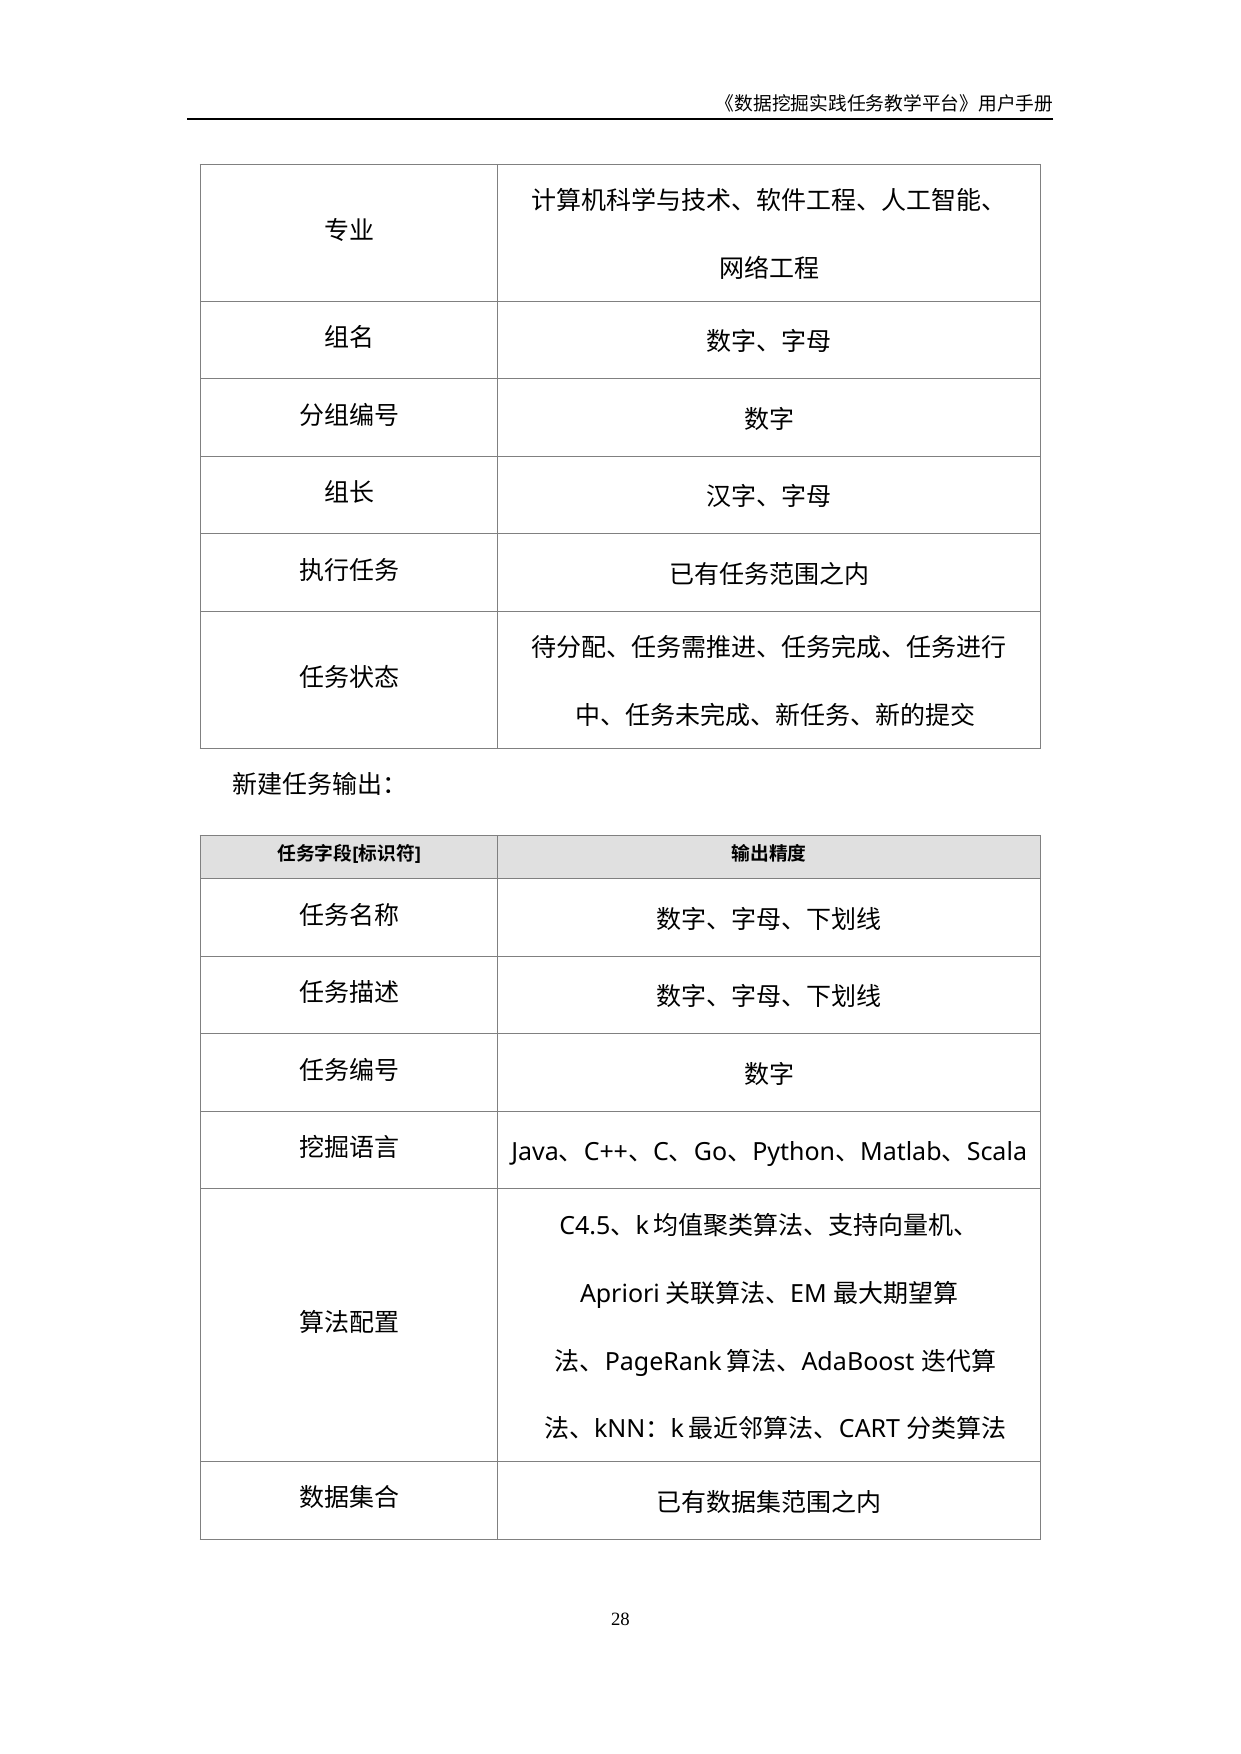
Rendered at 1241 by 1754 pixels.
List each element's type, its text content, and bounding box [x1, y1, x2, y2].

table_cell Java、C++、C、Go、Python、Matlab、Scala [498, 1112, 1040, 1188]
table_cell 待分配、任务需推进、任务完成、任务进行中、任务未完成、新任务、新的提交 [498, 612, 1040, 748]
table_cell 任务描述 [201, 957, 497, 1033]
table_cell 数字 [498, 1034, 1040, 1111]
table_header 输出精度 [498, 836, 1040, 878]
table_cell 专业 [201, 165, 497, 301]
table_cell 数据集合 [201, 1462, 497, 1538]
table_cell 已有任务范围之内 [498, 534, 1040, 611]
table_cell 任务编号 [201, 1034, 497, 1111]
text 新建任务输出： [187, 749, 1053, 817]
table_cell 汉字、字母 [498, 457, 1040, 533]
table_cell 数字 [498, 379, 1040, 456]
table_cell 数字、字母、下划线 [498, 879, 1040, 956]
table_cell 数字、字母 [498, 302, 1040, 378]
table_header 任务字段[标识符] [201, 836, 497, 878]
table_cell 组名 [201, 302, 497, 378]
table_cell C4.5、k均值聚类算法、支持向量机、 Apriori关联算法、EM 最大期望算法、PageRank算法、AdaBoost 迭代算法、kNN：k最近邻算法、CART 分类算法 [498, 1189, 1040, 1461]
table_cell 组长 [201, 457, 497, 533]
table_cell 执行任务 [201, 534, 497, 611]
table_cell 挖掘语言 [201, 1112, 497, 1188]
table_cell 已有数据集范围之内 [498, 1462, 1040, 1538]
table_cell 计算机科学与技术、软件工程、人工智能、 网络工程 [498, 165, 1040, 301]
table_cell 任务状态 [201, 612, 497, 748]
table_cell 数字、字母、下划线 [498, 957, 1040, 1033]
table_cell 分组编号 [201, 379, 497, 456]
table_cell 算法配置 [201, 1189, 497, 1461]
table_cell 任务名称 [201, 879, 497, 956]
